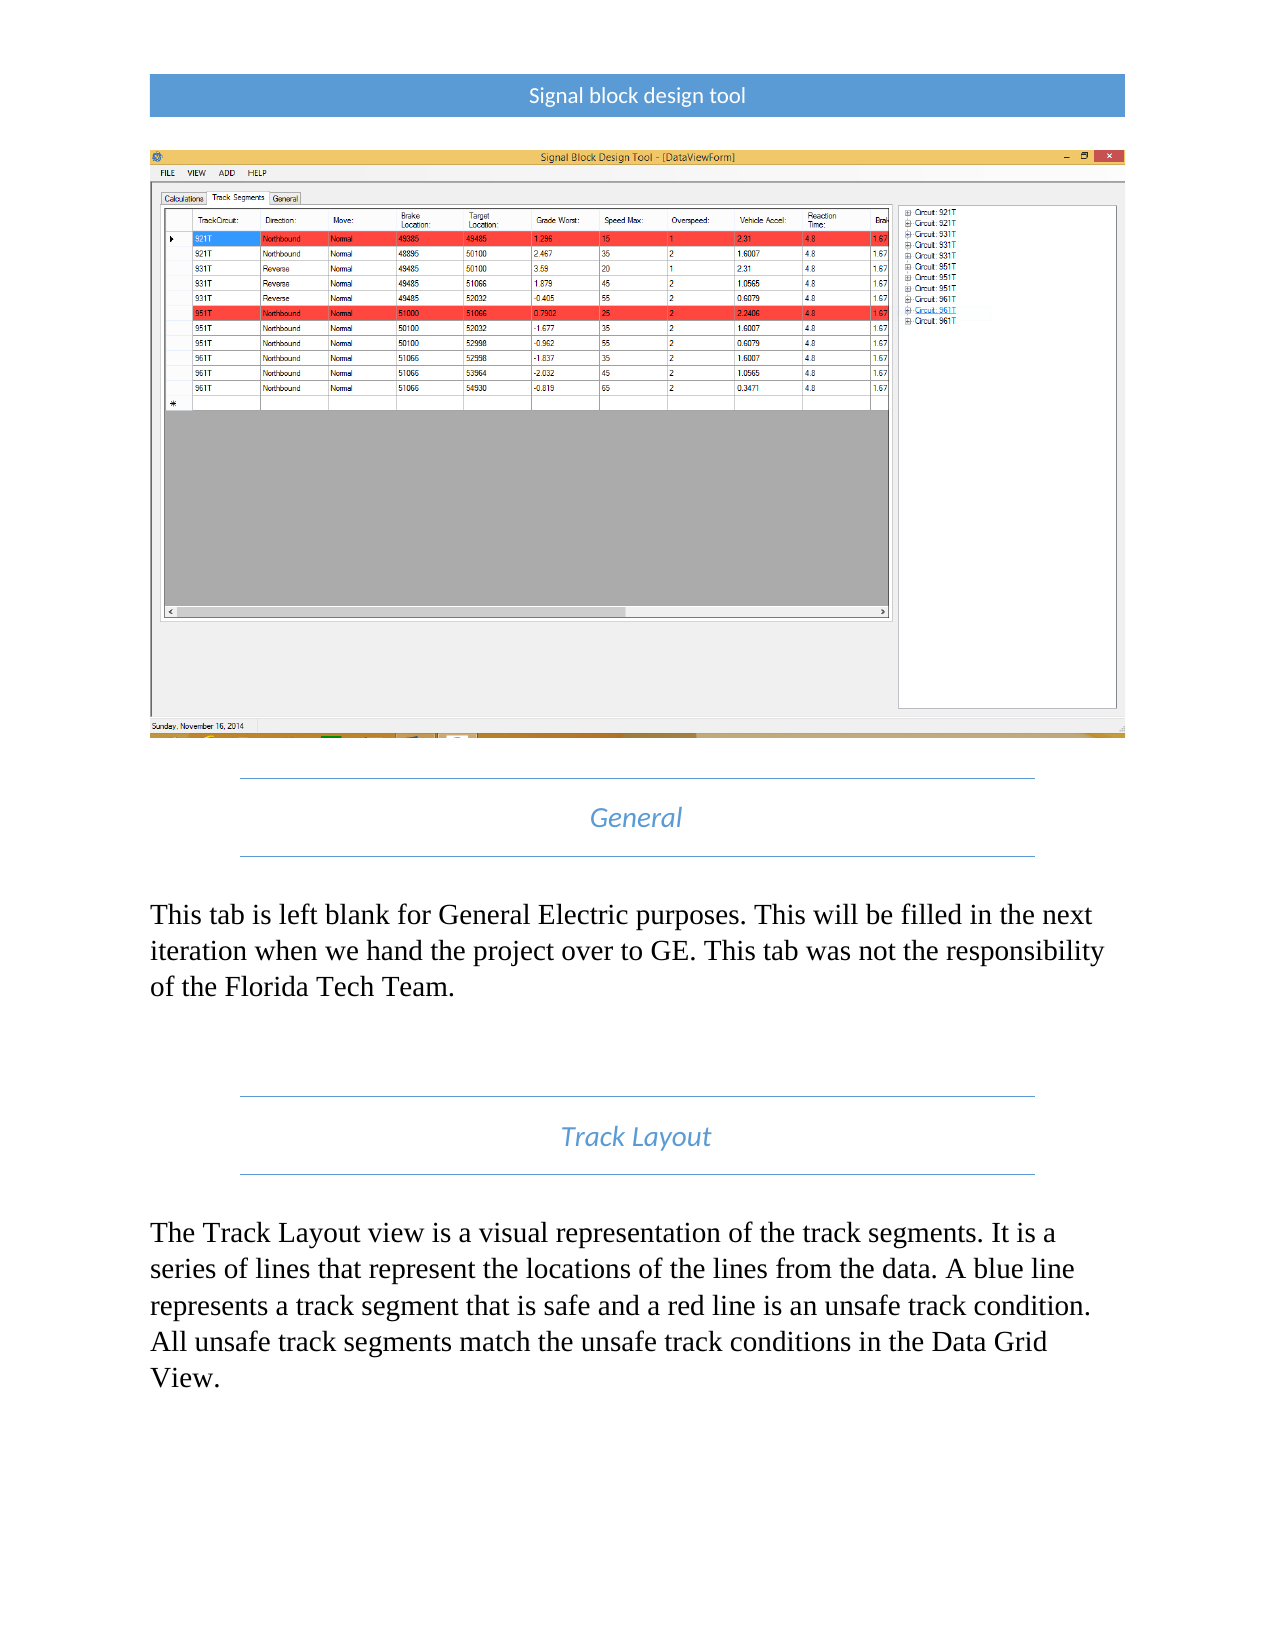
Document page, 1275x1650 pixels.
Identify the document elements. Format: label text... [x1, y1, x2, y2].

text The Track Layout view is a visual representation of the track segments. It is a series of lines that represent the locations of the lines from the data. A blue line represents a track segment that is safe and a red line is an unsafe track condition. All unsafe track segments match the unsafe track conditions in the Data Grid View. [150, 1216, 1125, 1394]
text This tab is left blank for General Electric purposes. This will be filled in the next iteration when we hand the project over to GE. This tab was not the responsibility of the Florida Tech Team. [150, 897, 1125, 1003]
text General [240, 779, 1035, 856]
picture [150, 150, 1125, 738]
text Track Layout [240, 1097, 1035, 1174]
